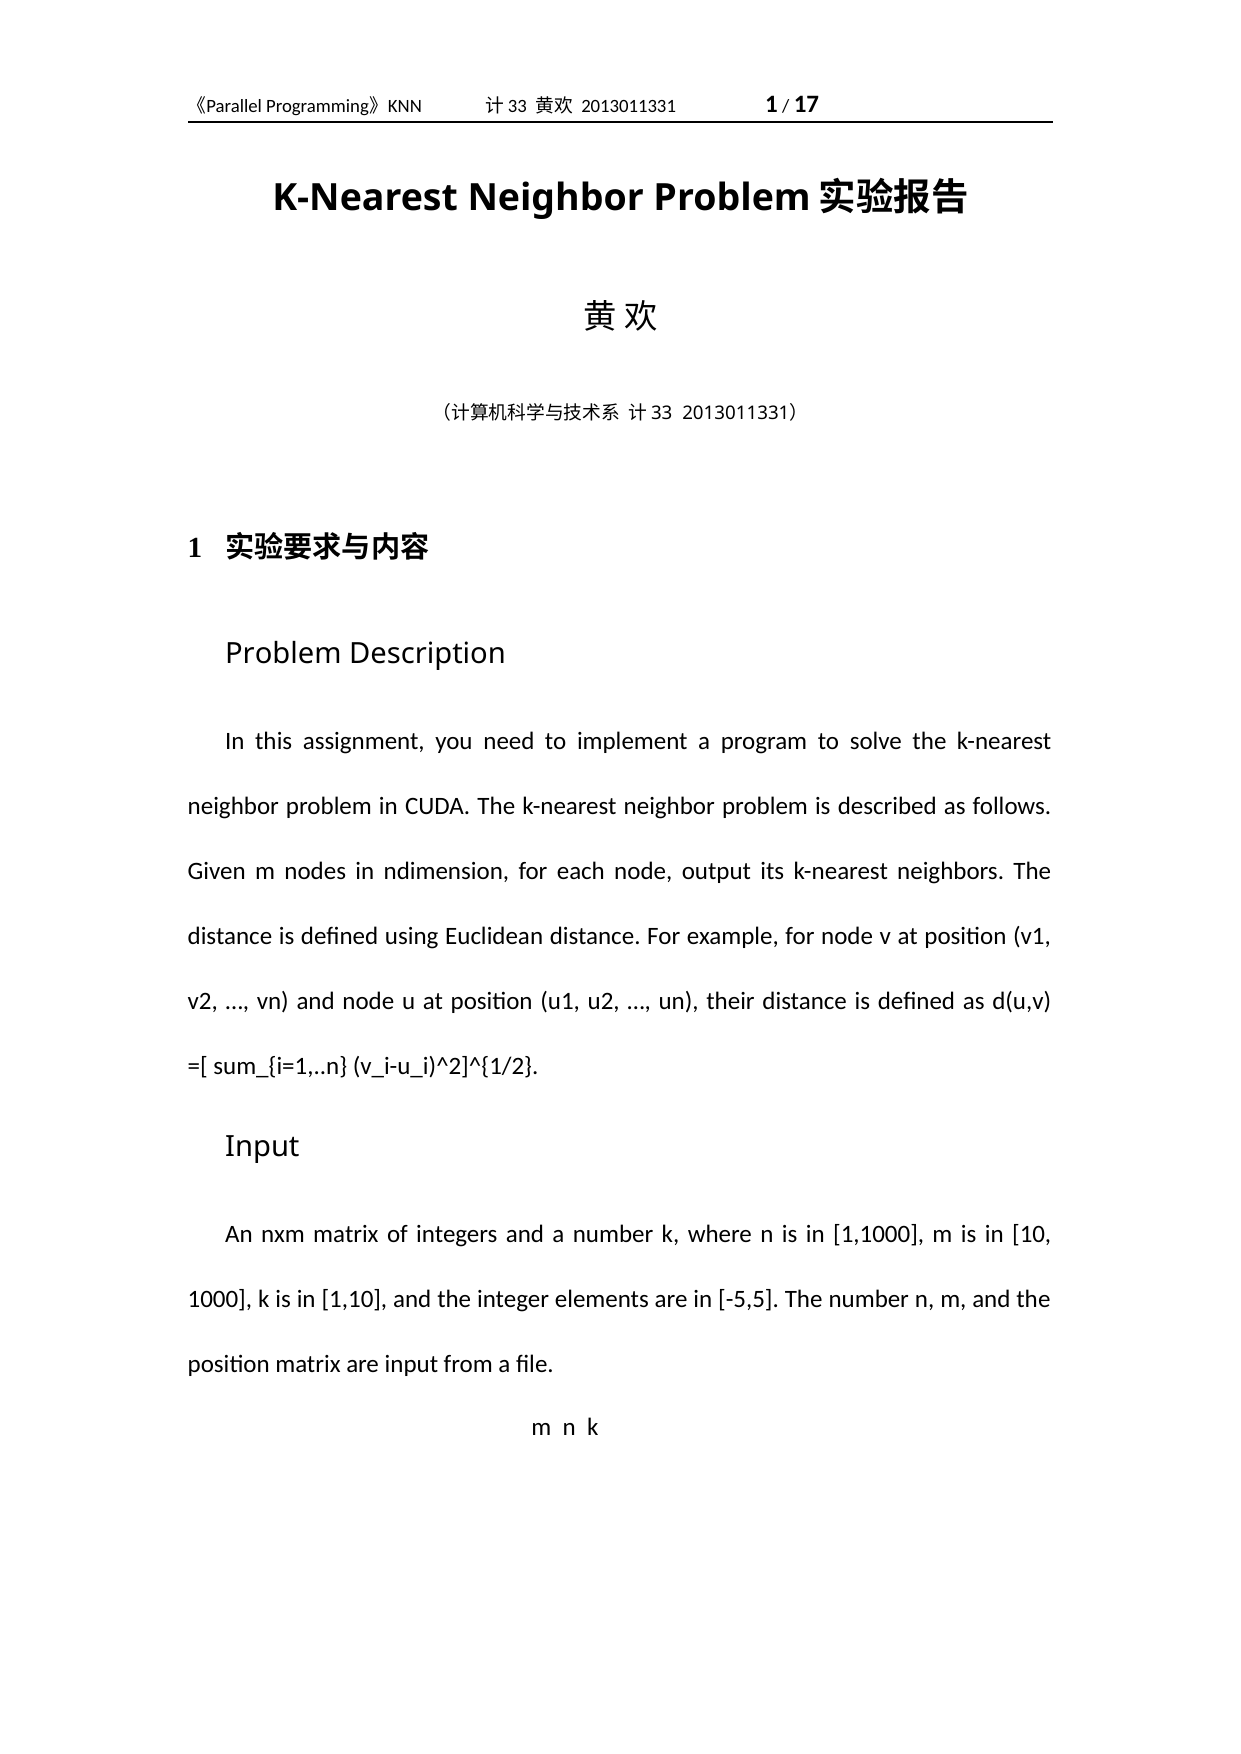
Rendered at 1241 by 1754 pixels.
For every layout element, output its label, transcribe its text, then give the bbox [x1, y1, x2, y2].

text An nxm matrix of integers and a number k, where n is in [1,1000], m is in [10, 1000], k is in [1,10], and the integer elements are in [-5,5]. The number n, m, and the position matrix are input from a file. [187, 1217, 1053, 1379]
text K-Nearest Neighbor Problem实验报告 [187, 162, 1053, 227]
text 黄 欢 [187, 281, 1053, 346]
list 实验要求与内容 [187, 512, 1053, 577]
text Problem Description [187, 620, 1053, 685]
text Input [187, 1112, 1053, 1177]
text In this assignment, you need to implement a program to solve the k-nearest neighbor problem in CUDA. The k-nearest neighbor problem is described as follows. Given m nodes in ndimension, for each node, output its k-nearest neighbors. The distance is defined using Euclidean distance. For example, for node v at position (v1, v2, …, vn) and node u at position (u1, u2, …, un), their distance is defined as d(u,v) =[ sum_{i=1,..n} (v_i-u_i)^2]^{1/2}. [187, 724, 1053, 1082]
text （计算机科学与技术系 计33 2013011331） [187, 395, 1053, 427]
text m n k [494, 1410, 1053, 1443]
